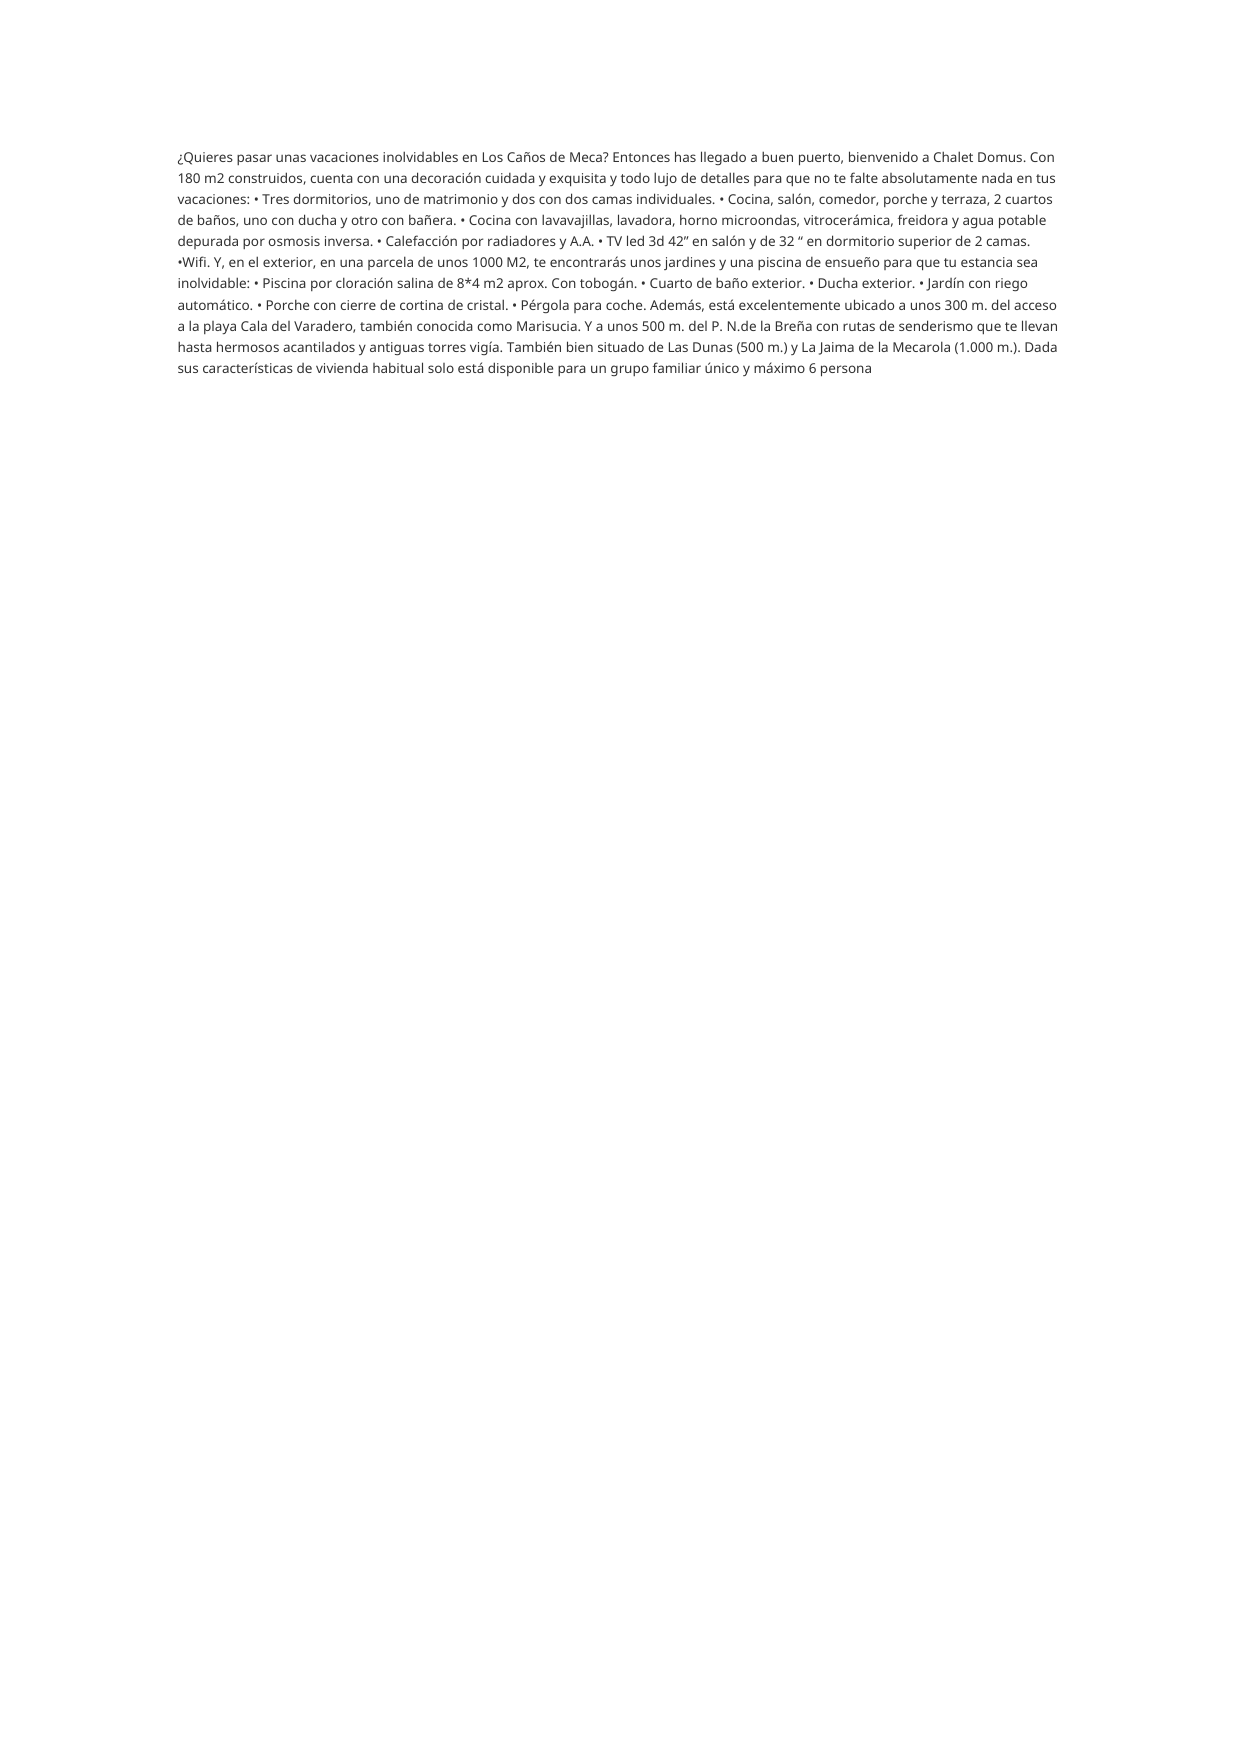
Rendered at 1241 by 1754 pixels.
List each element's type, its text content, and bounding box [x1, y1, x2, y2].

text ¿Quieres pasar unas vacaciones inolvidables en Los Caños de Meca? Entonces has llegado a buen puerto, bienvenido a Chalet Domus. Con 180 m2 construidos, cuenta con una decoración cuidada y exquisita y todo lujo de detalles para que no te falte absolutamente nada en tus vacaciones: • Tres dormitorios, uno de matrimonio y dos con dos camas individuales. • Cocina, salón, comedor, porche y terraza, 2 cuartos de baños, uno con ducha y otro con bañera. • Cocina con lavavajillas, lavadora, horno microondas, vitrocerámica, freidora y agua potable depurada por osmosis inversa. • Calefacción por radiadores y A.A. • TV led 3d 42” en salón y de 32 “ en dormitorio superior de 2 camas. •Wifi. Y, en el exterior, en una parcela de unos 1000 M2, te encontrarás unos jardines y una piscina de ensueño para que tu estancia sea inolvidable: • Piscina por cloración salina de 8*4 m2 aprox. Con tobogán. • Cuarto de baño exterior. • Ducha exterior. • Jardín con riego automático. • Porche con cierre de cortina de cristal. • Pérgola para coche. Además, está excelentemente ubicado a unos 300 m. del acceso a la playa Cala del Varadero, también conocida como Marisucia. Y a unos 500 m. del P. N.de la Breña con rutas de senderismo que te llevan hasta hermosos acantilados y antiguas torres vigía. También bien situado de Las Dunas (500 m.) y La Jaima de la Mecarola (1.000 m.). Dada sus características de vivienda habitual solo está disponible para un grupo familiar único y máximo 6 persona [177, 148, 1063, 377]
